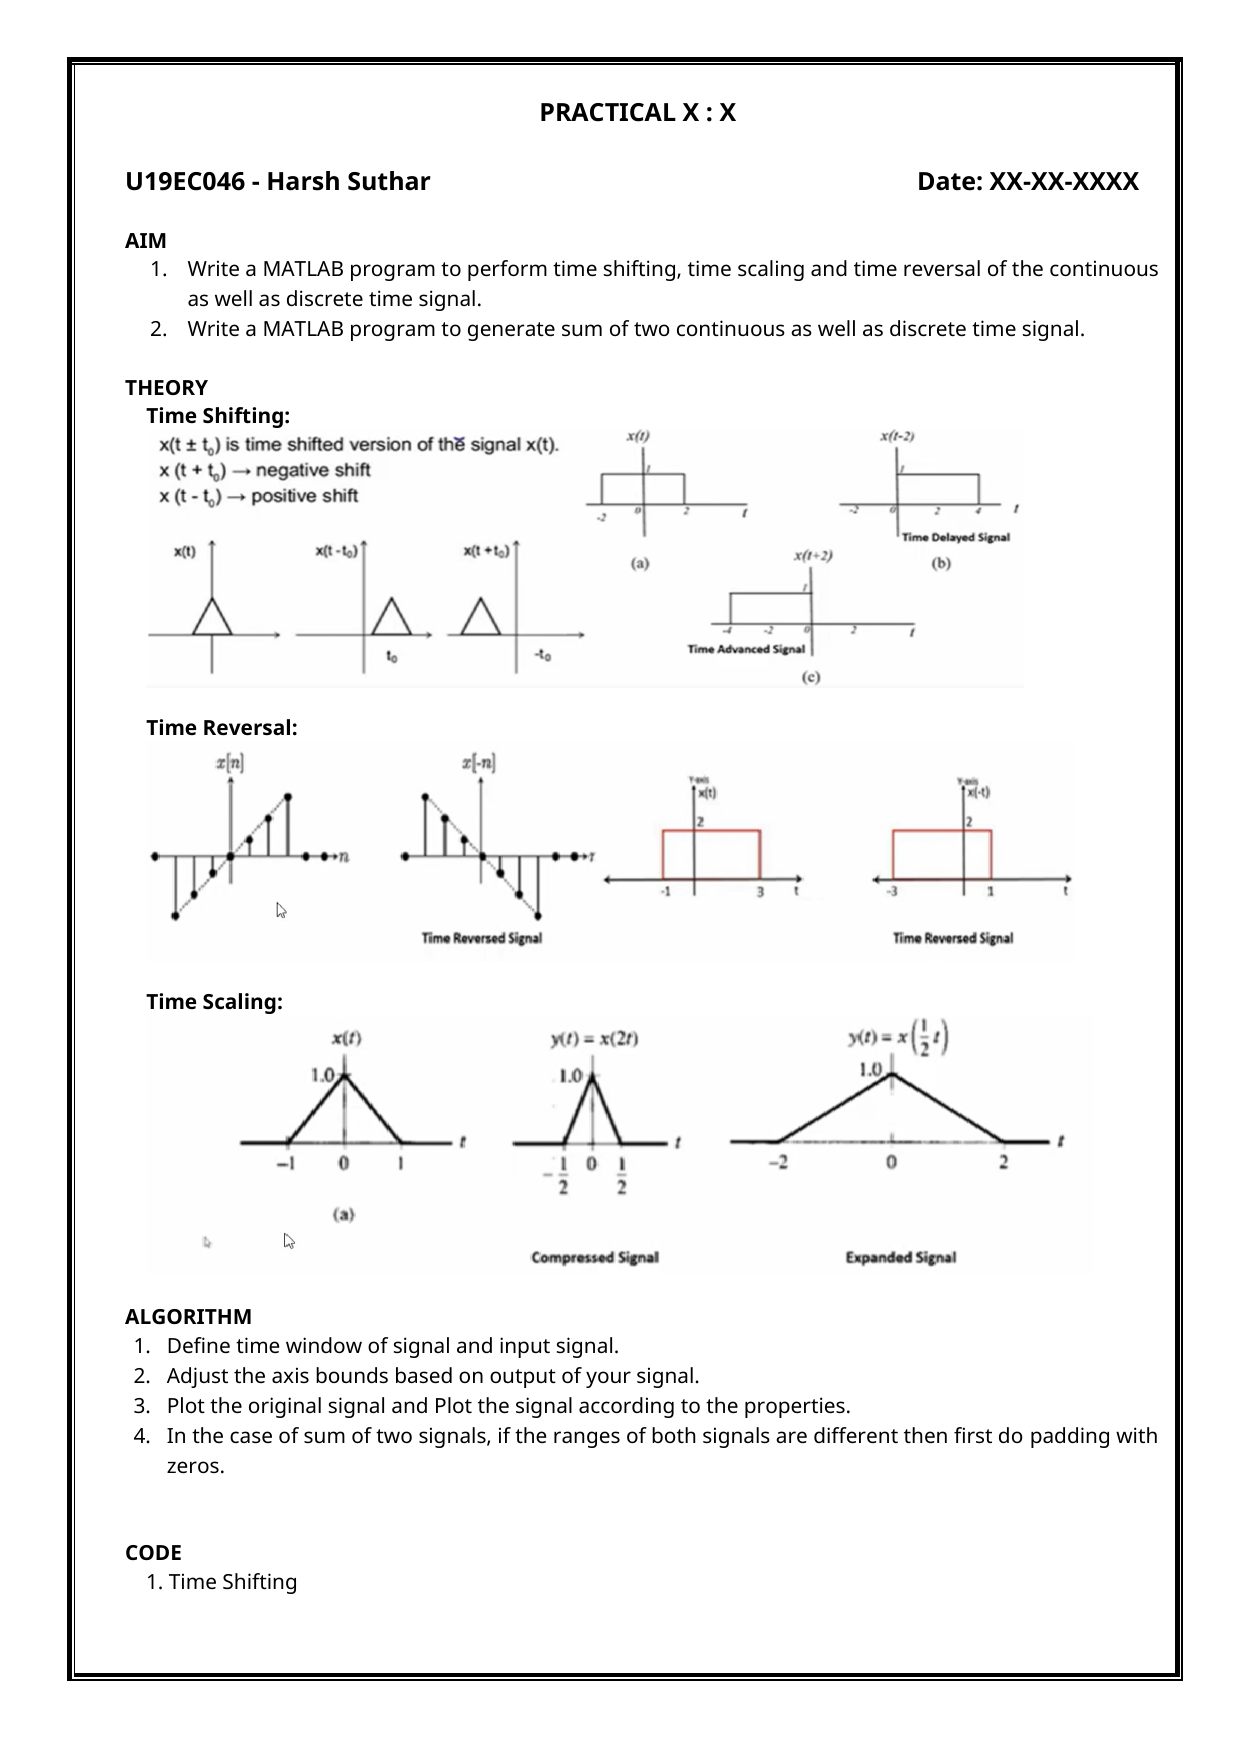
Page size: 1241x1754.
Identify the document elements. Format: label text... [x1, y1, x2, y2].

list Write a MATLAB program to perform time shifting, time scaling and time reversal of the continuous as well as discrete time signal. [150, 254, 1167, 313]
list Time Shifting [125, 1567, 1125, 1595]
text Time Scaling: [125, 987, 1125, 1015]
list Adjust the axis bounds based on output of your signal. [133, 1361, 1167, 1389]
text Time Shifting: [125, 401, 1125, 430]
text CODE [125, 1538, 1125, 1567]
picture [145, 429, 1024, 688]
list Define time window of signal and input signal. [133, 1331, 1167, 1359]
text ALGORITHM [125, 1302, 1125, 1331]
table_header U19EC046 - Harsh Suthar [75, 163, 669, 197]
picture [145, 741, 1075, 962]
text PRACTICAL X : X [125, 95, 1125, 129]
table_header Date: XX-XX-XXXX [669, 163, 1158, 197]
picture [145, 1015, 1095, 1274]
list Plot the original signal and Plot the signal according to the properties. [133, 1391, 1167, 1419]
list In the case of sum of two signals, if the ranges of both signals are different then first do padding with zeros. [133, 1421, 1167, 1480]
text Time Reversal: [125, 713, 1125, 741]
text AIM [125, 226, 1125, 254]
text THEORY [125, 373, 1125, 401]
list Write a MATLAB program to generate sum of two continuous as well as discrete time signal. [150, 314, 1146, 343]
